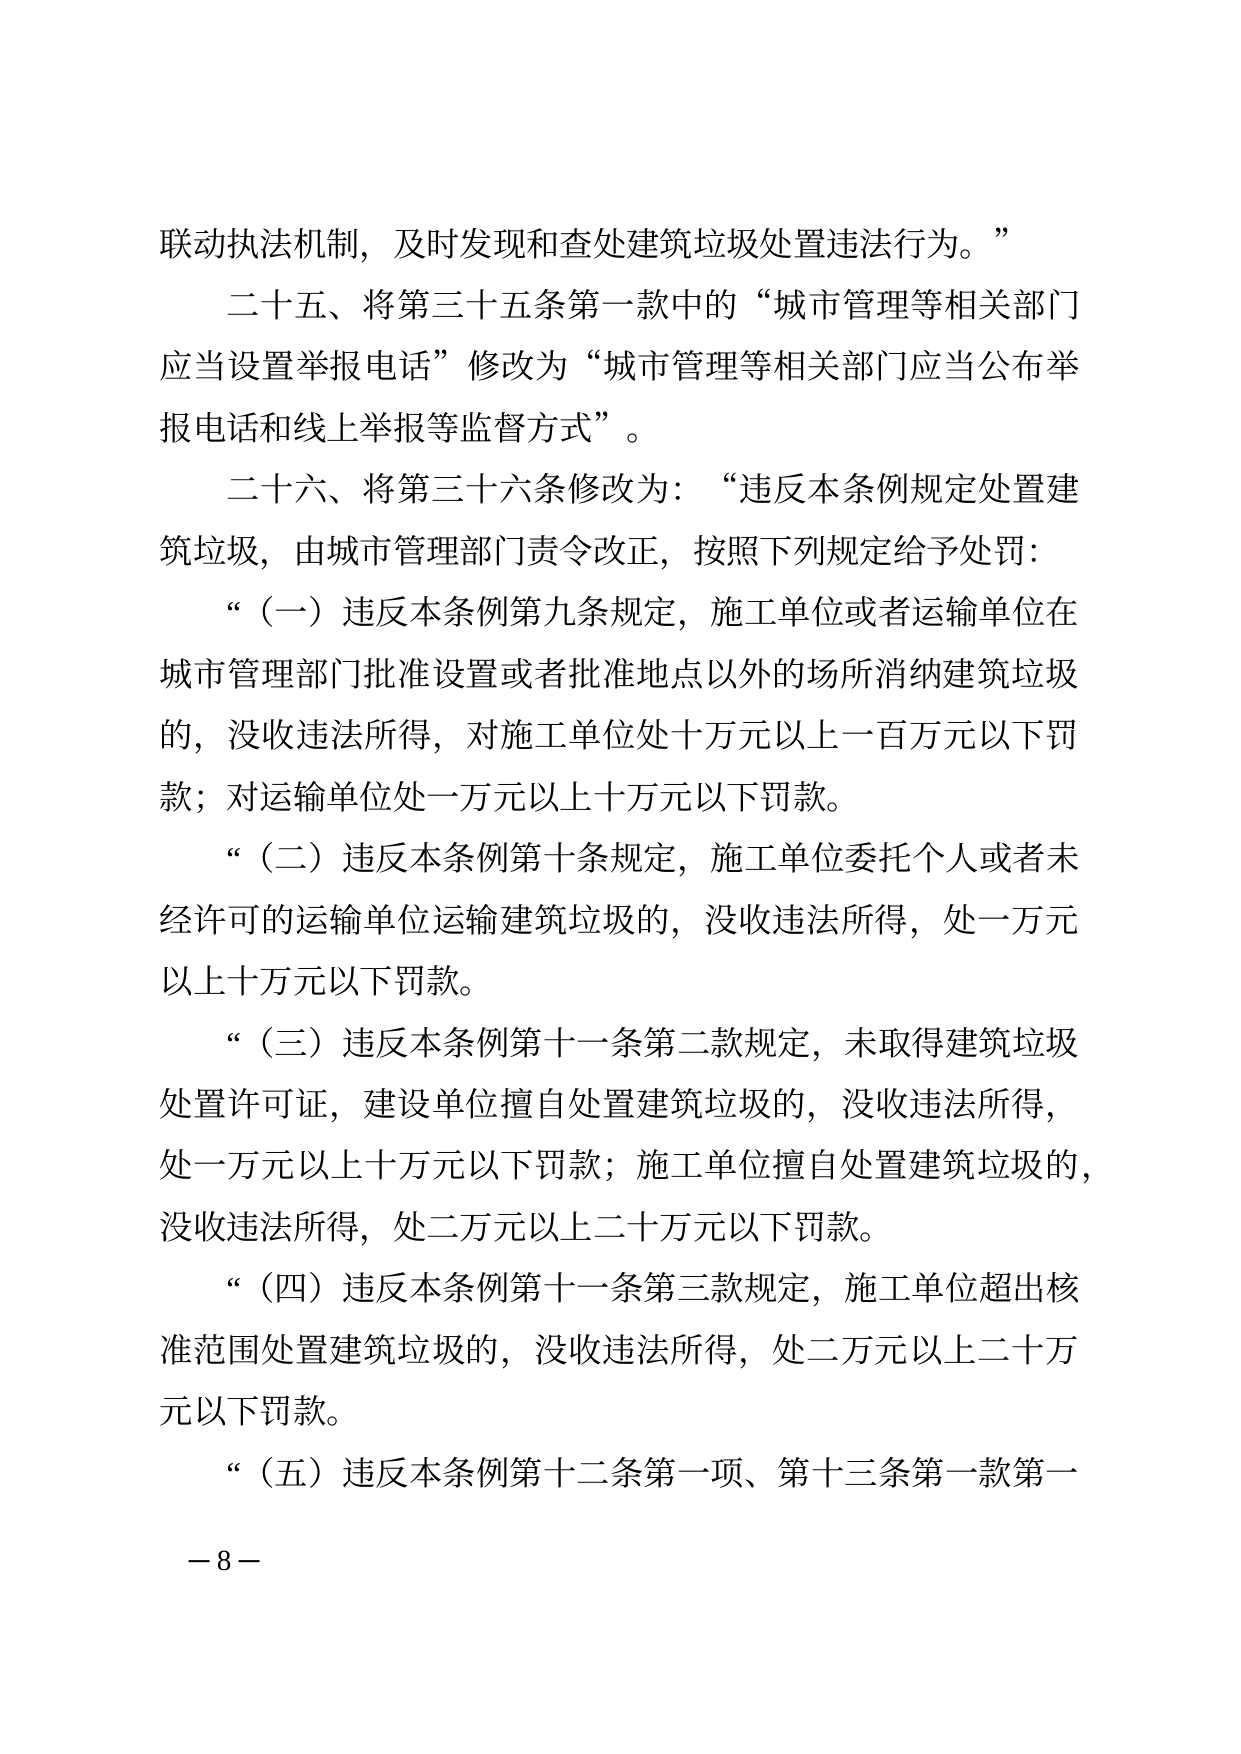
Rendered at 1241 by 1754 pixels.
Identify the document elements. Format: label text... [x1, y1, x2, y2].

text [159, 207, 1081, 268]
text “（三）违反本条例第十一条第二款规定，未取得建筑垃圾处置许可证，建设单位擅自处置建筑垃圾的，没收违法所得，处一万元以上十万元以下罚款；施工单位擅自处置建筑垃圾的，没收违法所得，处二万元以上二十万元以下罚款。 [159, 1006, 1081, 1252]
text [159, 1436, 1081, 1497]
text “（一）违反本条例第九条规定，施工单位或者运输单位在城市管理部门批准设置或者批准地点以外的场所消纳建筑垃圾的，没收违法所得，对施工单位处十万元以上一百万元以下罚款；对运输单位处一万元以上十万元以下罚款。 [159, 576, 1081, 821]
text 二十六、将第三十六条修改为：“违反本条例规定处置建筑垃圾，由城市管理部门责令改正，按照下列规定给予处罚： [159, 453, 1081, 576]
text “（四）违反本条例第十一条第三款规定，施工单位超出核准范围处置建筑垃圾的，没收违法所得，处二万元以上二十万元以下罚款。 [159, 1252, 1081, 1436]
text 二十五、将第三十五条第一款中的“城市管理等相关部门应当设置举报电话”修改为“城市管理等相关部门应当公布举报电话和线上举报等监督方式”。 [159, 268, 1081, 453]
text “（二）违反本条例第十条规定，施工单位委托个人或者未经许可的运输单位运输建筑垃圾的，没收违法所得，处一万元以上十万元以下罚款。 [159, 821, 1081, 1006]
